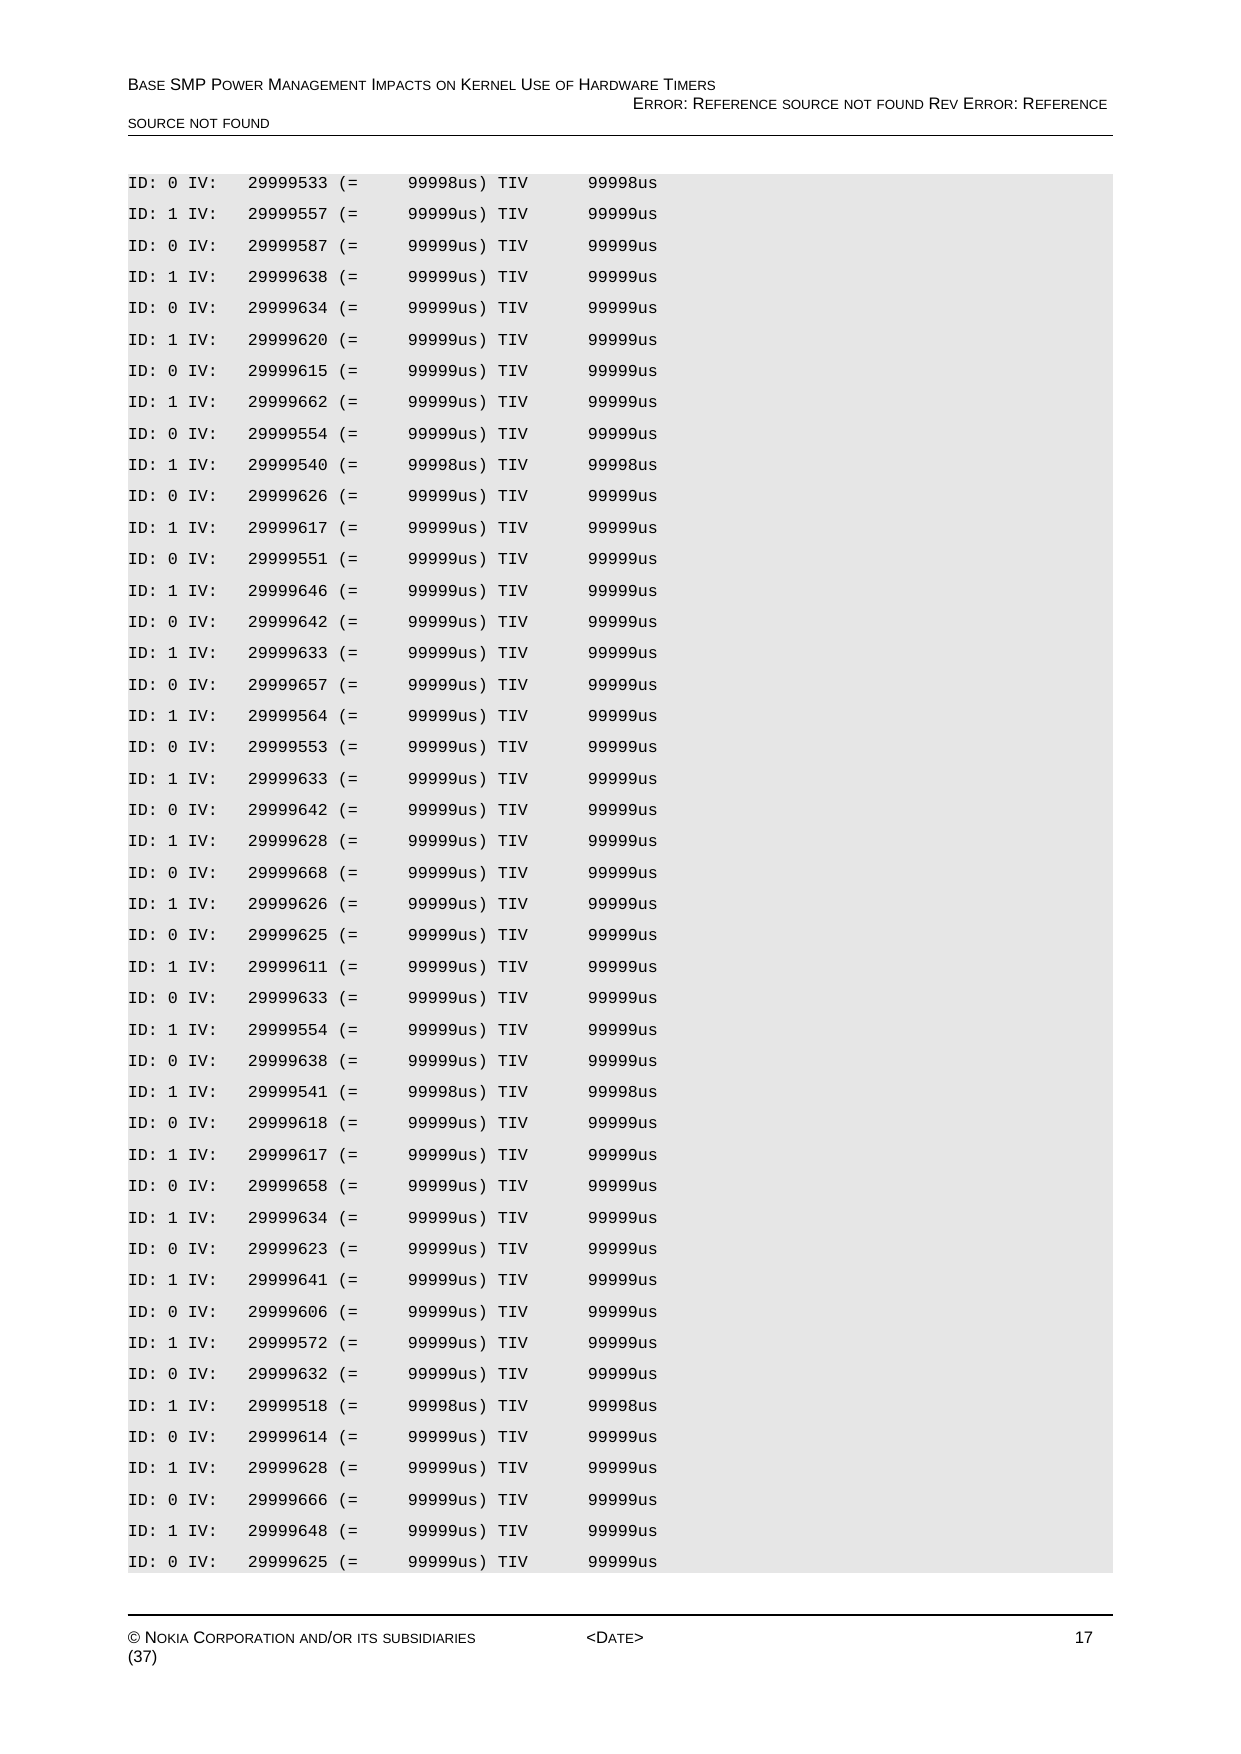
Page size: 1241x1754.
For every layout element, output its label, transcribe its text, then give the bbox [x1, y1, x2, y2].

text ID: 1 IV: 29999626 (= 99999us) TIV 99999us [128, 896, 1113, 914]
text ID: 1 IV: 29999541 (= 99998us) TIV 99998us [128, 1084, 1113, 1103]
text ID: 1 IV: 29999633 (= 99999us) TIV 99999us [128, 645, 1113, 664]
text ID: 1 IV: 29999638 (= 99999us) TIV 99999us [128, 268, 1113, 287]
text ID: 1 IV: 29999554 (= 99999us) TIV 99999us [128, 1021, 1113, 1040]
text ID: 1 IV: 29999540 (= 99998us) TIV 99998us [128, 457, 1113, 476]
text ID: 0 IV: 29999587 (= 99999us) TIV 99999us [128, 237, 1113, 256]
text ID: 0 IV: 29999658 (= 99999us) TIV 99999us [128, 1178, 1113, 1197]
text ID: 1 IV: 29999628 (= 99999us) TIV 99999us [128, 1460, 1113, 1479]
text ID: 0 IV: 29999623 (= 99999us) TIV 99999us [128, 1241, 1113, 1259]
text ID: 0 IV: 29999657 (= 99999us) TIV 99999us [128, 676, 1113, 695]
text ID: 0 IV: 29999533 (= 99998us) TIV 99998us [128, 174, 1113, 193]
text ID: 0 IV: 29999606 (= 99999us) TIV 99999us [128, 1303, 1113, 1322]
text ID: 0 IV: 29999642 (= 99999us) TIV 99999us [128, 613, 1113, 632]
text ID: 0 IV: 29999632 (= 99999us) TIV 99999us [128, 1366, 1113, 1385]
text ID: 1 IV: 29999633 (= 99999us) TIV 99999us [128, 770, 1113, 789]
text ID: 1 IV: 29999648 (= 99999us) TIV 99999us [128, 1523, 1113, 1542]
text ID: 0 IV: 29999626 (= 99999us) TIV 99999us [128, 488, 1113, 507]
text ID: 1 IV: 29999620 (= 99999us) TIV 99999us [128, 331, 1113, 350]
text ID: 0 IV: 29999668 (= 99999us) TIV 99999us [128, 864, 1113, 883]
text ID: 1 IV: 29999572 (= 99999us) TIV 99999us [128, 1334, 1113, 1353]
text ID: 1 IV: 29999518 (= 99998us) TIV 99998us [128, 1397, 1113, 1416]
text ID: 0 IV: 29999642 (= 99999us) TIV 99999us [128, 802, 1113, 820]
text ID: 1 IV: 29999641 (= 99999us) TIV 99999us [128, 1272, 1113, 1291]
text ID: 1 IV: 29999557 (= 99999us) TIV 99999us [128, 206, 1113, 225]
text ID: 0 IV: 29999633 (= 99999us) TIV 99999us [128, 990, 1113, 1008]
text ID: 0 IV: 29999625 (= 99999us) TIV 99999us [128, 927, 1113, 946]
text ID: 0 IV: 29999614 (= 99999us) TIV 99999us [128, 1429, 1113, 1447]
text ID: 0 IV: 29999638 (= 99999us) TIV 99999us [128, 1052, 1113, 1071]
text ID: 0 IV: 29999615 (= 99999us) TIV 99999us [128, 363, 1113, 381]
text ID: 0 IV: 29999551 (= 99999us) TIV 99999us [128, 551, 1113, 569]
text ID: 1 IV: 29999617 (= 99999us) TIV 99999us [128, 519, 1113, 538]
text ID: 0 IV: 29999553 (= 99999us) TIV 99999us [128, 739, 1113, 758]
text ID: 0 IV: 29999666 (= 99999us) TIV 99999us [128, 1491, 1113, 1510]
text ID: 1 IV: 29999628 (= 99999us) TIV 99999us [128, 833, 1113, 852]
text ID: 0 IV: 29999634 (= 99999us) TIV 99999us [128, 300, 1113, 319]
text ID: 0 IV: 29999554 (= 99999us) TIV 99999us [128, 425, 1113, 444]
text ID: 1 IV: 29999564 (= 99999us) TIV 99999us [128, 707, 1113, 726]
text ID: 1 IV: 29999646 (= 99999us) TIV 99999us [128, 582, 1113, 601]
text ID: 1 IV: 29999617 (= 99999us) TIV 99999us [128, 1146, 1113, 1165]
text ID: 1 IV: 29999662 (= 99999us) TIV 99999us [128, 394, 1113, 413]
text ID: 0 IV: 29999618 (= 99999us) TIV 99999us [128, 1115, 1113, 1134]
text ID: 1 IV: 29999634 (= 99999us) TIV 99999us [128, 1209, 1113, 1228]
text ID: 1 IV: 29999611 (= 99999us) TIV 99999us [128, 958, 1113, 977]
text ID: 0 IV: 29999625 (= 99999us) TIV 99999us [128, 1554, 1113, 1573]
